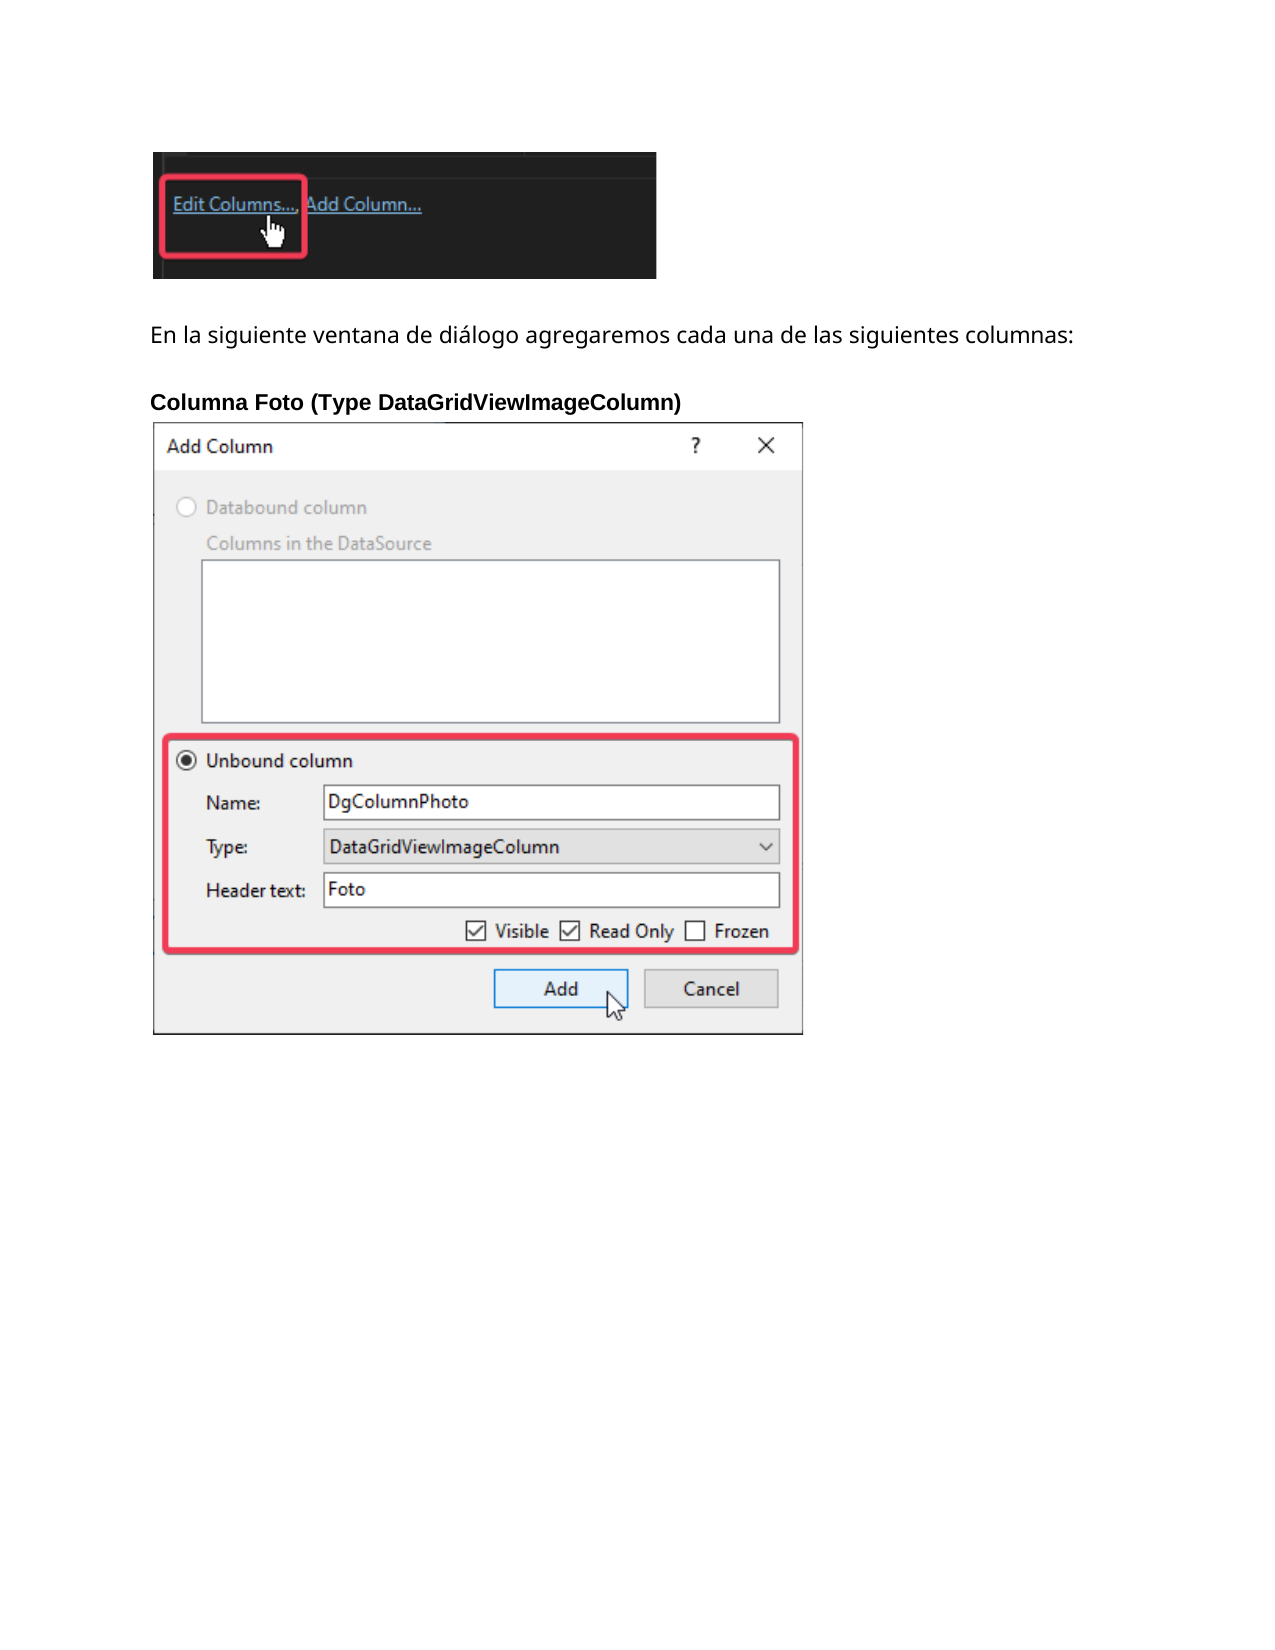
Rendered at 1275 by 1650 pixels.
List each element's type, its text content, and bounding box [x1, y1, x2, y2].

text Columna Foto (Type DataGridViewImageColumn) [150, 389, 1139, 416]
picture [153, 152, 657, 279]
text En la siguiente ventana de diálogo agregaremos cada una de las siguientes columnas: [150, 319, 1139, 350]
picture [153, 422, 804, 1035]
